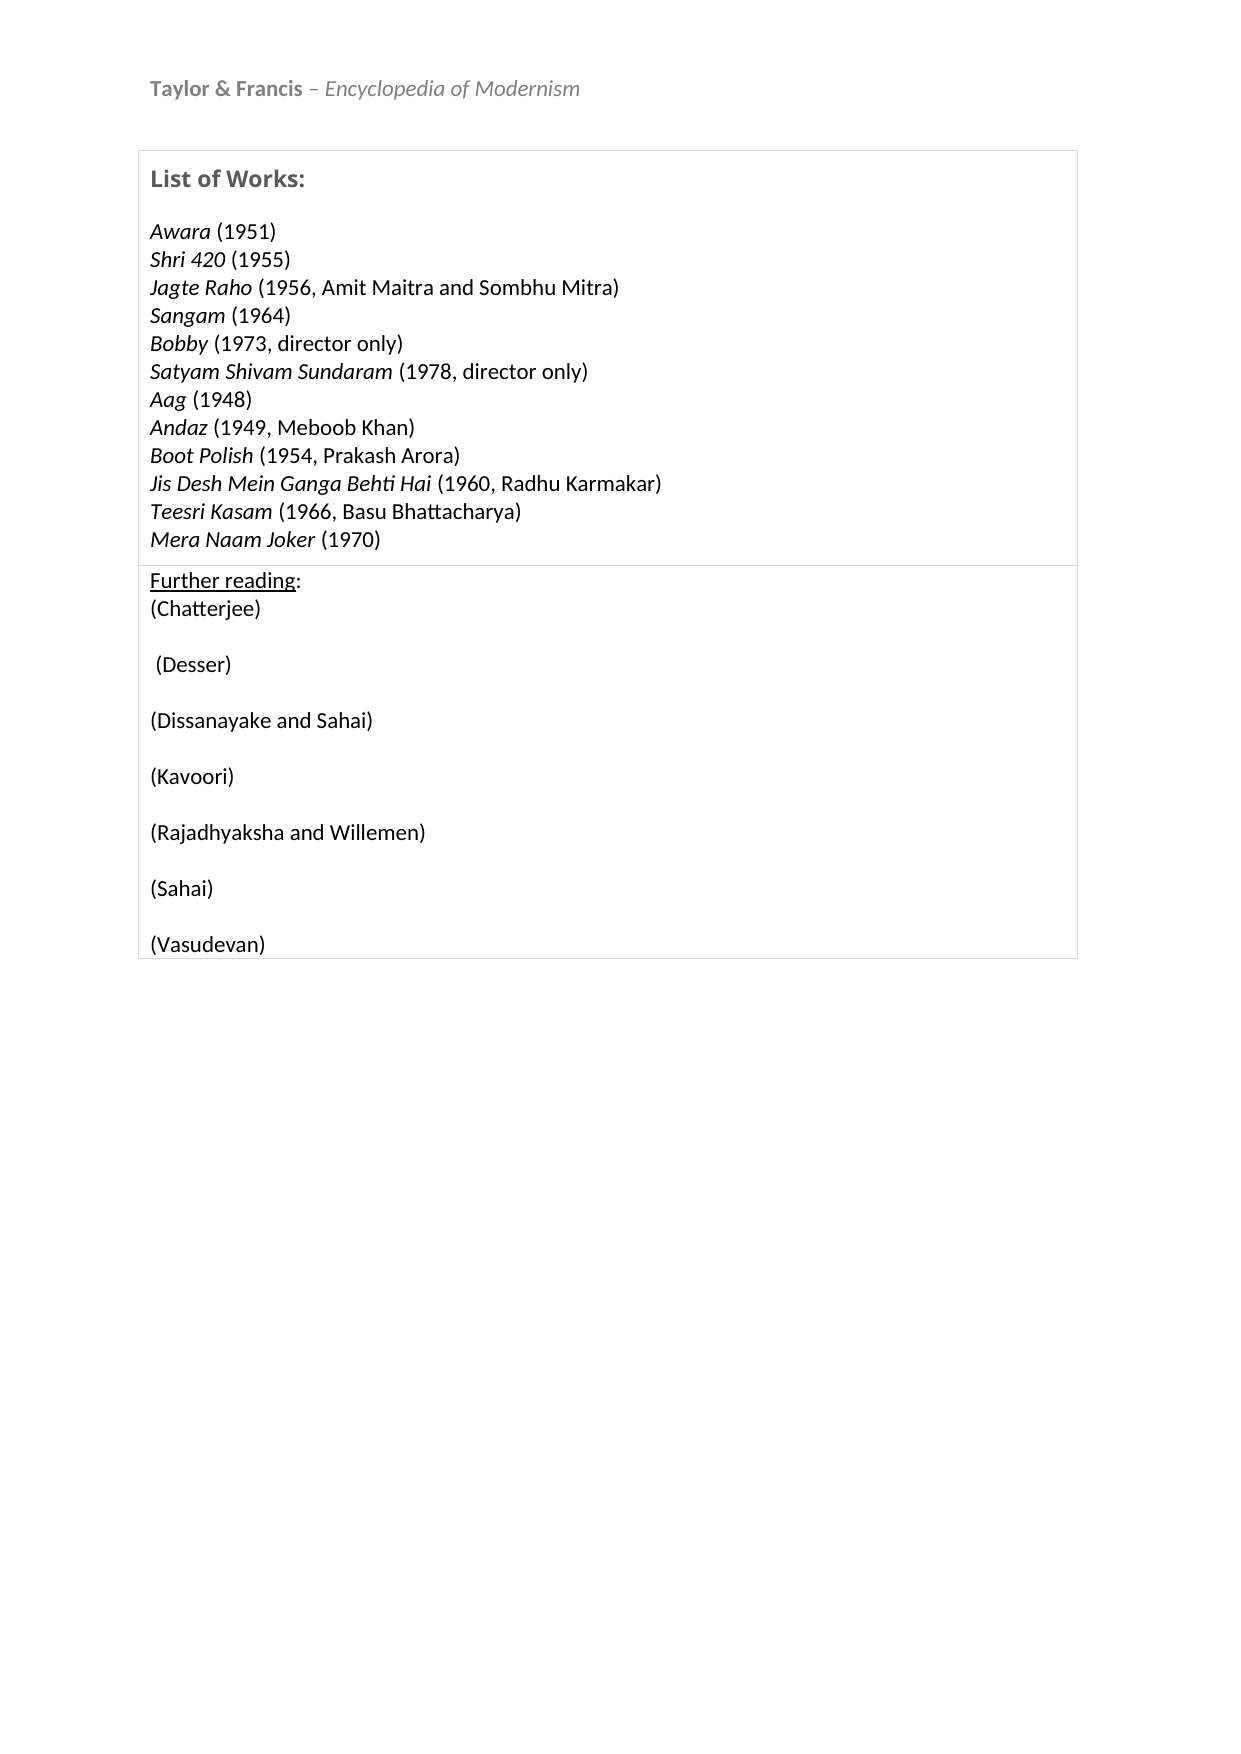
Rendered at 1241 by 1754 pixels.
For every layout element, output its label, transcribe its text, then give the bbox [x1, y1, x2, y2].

table_cell Further reading: [139, 566, 1077, 958]
